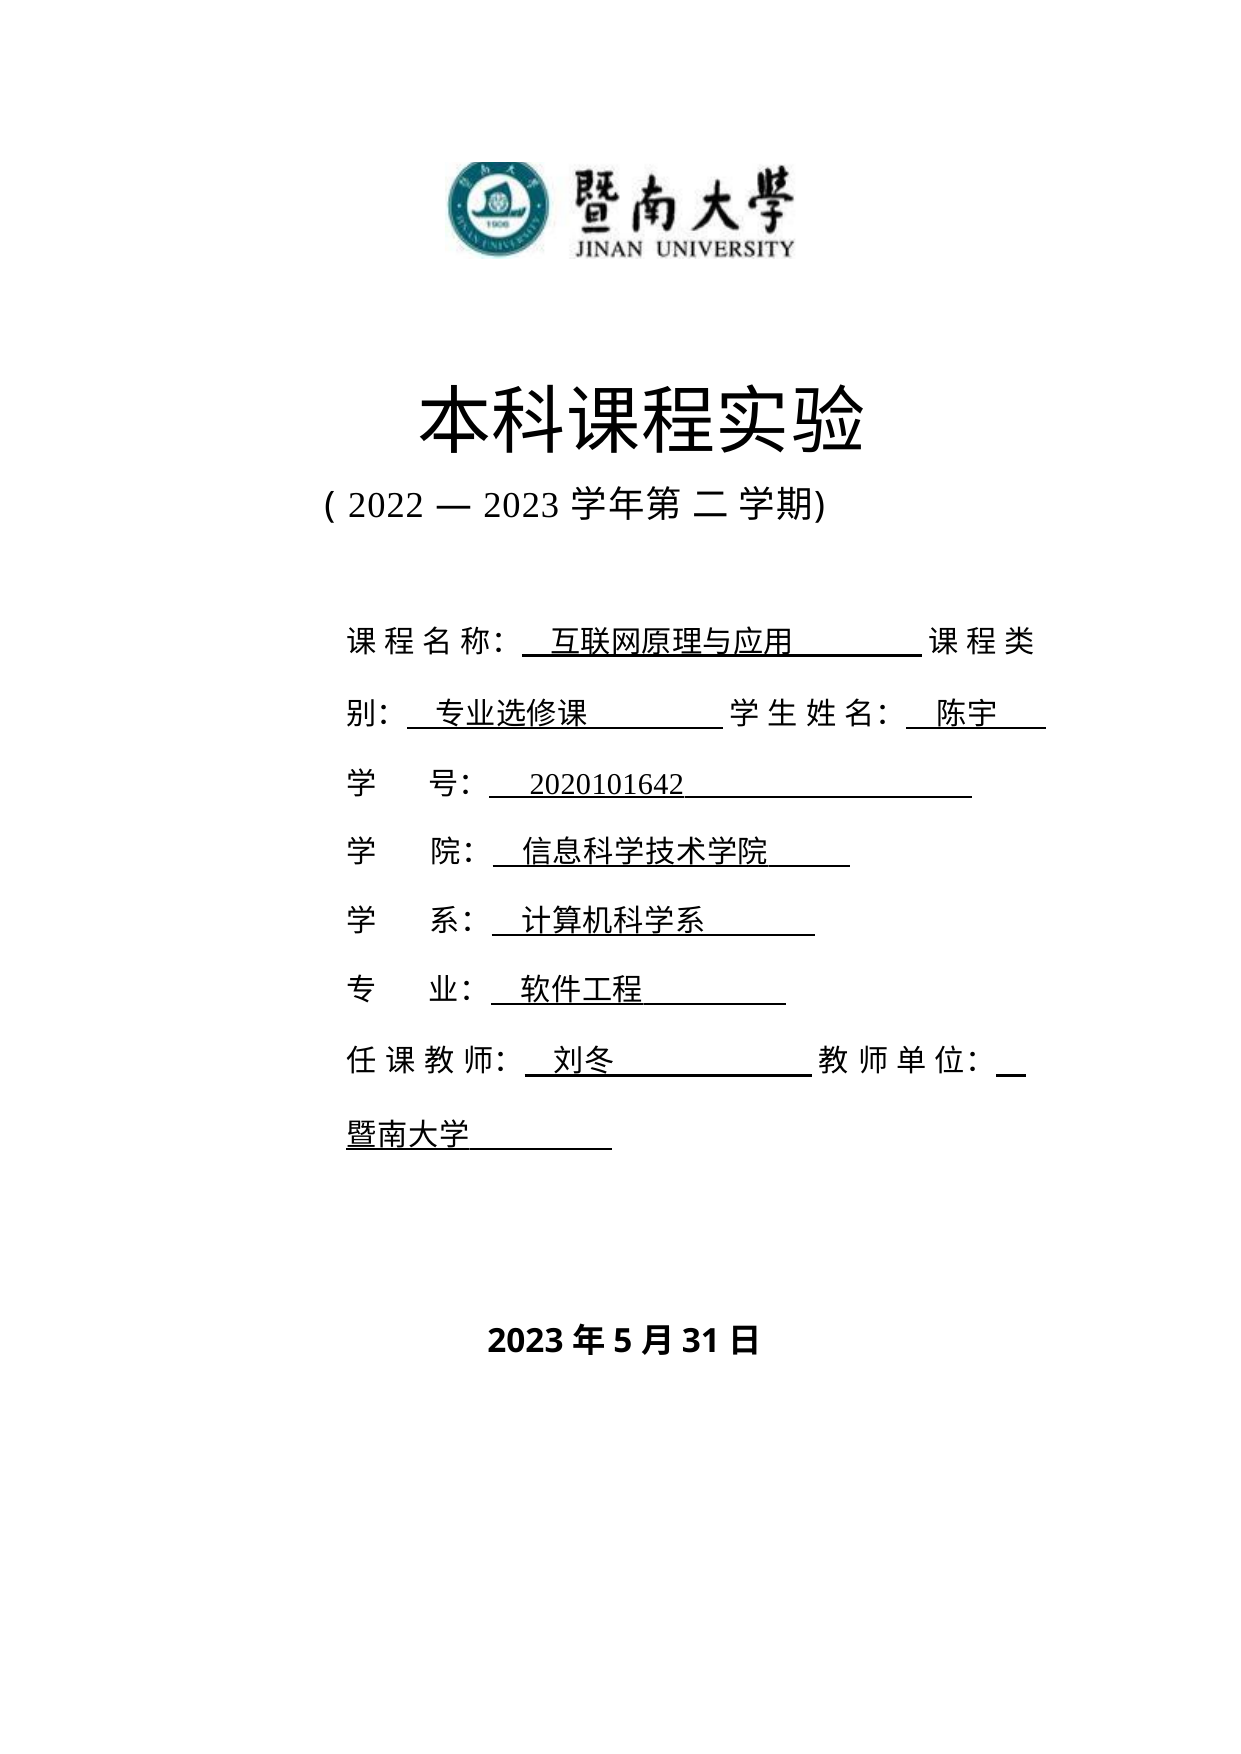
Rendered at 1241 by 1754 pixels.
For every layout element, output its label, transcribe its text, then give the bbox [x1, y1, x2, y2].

text 任 课 教 师： 刘冬 教 师 单 位： 暨南大学 [346, 1037, 1052, 1154]
text ( 2022 — 2023 学年第 二 学期) [324, 478, 1053, 528]
text 本科课程实验 [417, 369, 1053, 467]
subtitle 2023 年 5 月 31 日 [187, 1306, 1053, 1371]
text 学 系： 计算机科学系 [347, 899, 1053, 939]
text 学 院： 信息科学技术学院 [347, 830, 1053, 871]
text 学 号： 2020101642 [347, 761, 1053, 802]
text 专 业： 软件工程 [346, 968, 1053, 1009]
text 课 程 名 称： 互联网原理与应用 课 程 类 别： 专业选修课 学 生 姓 名： 陈宇 [346, 617, 1052, 733]
picture [444, 162, 797, 259]
